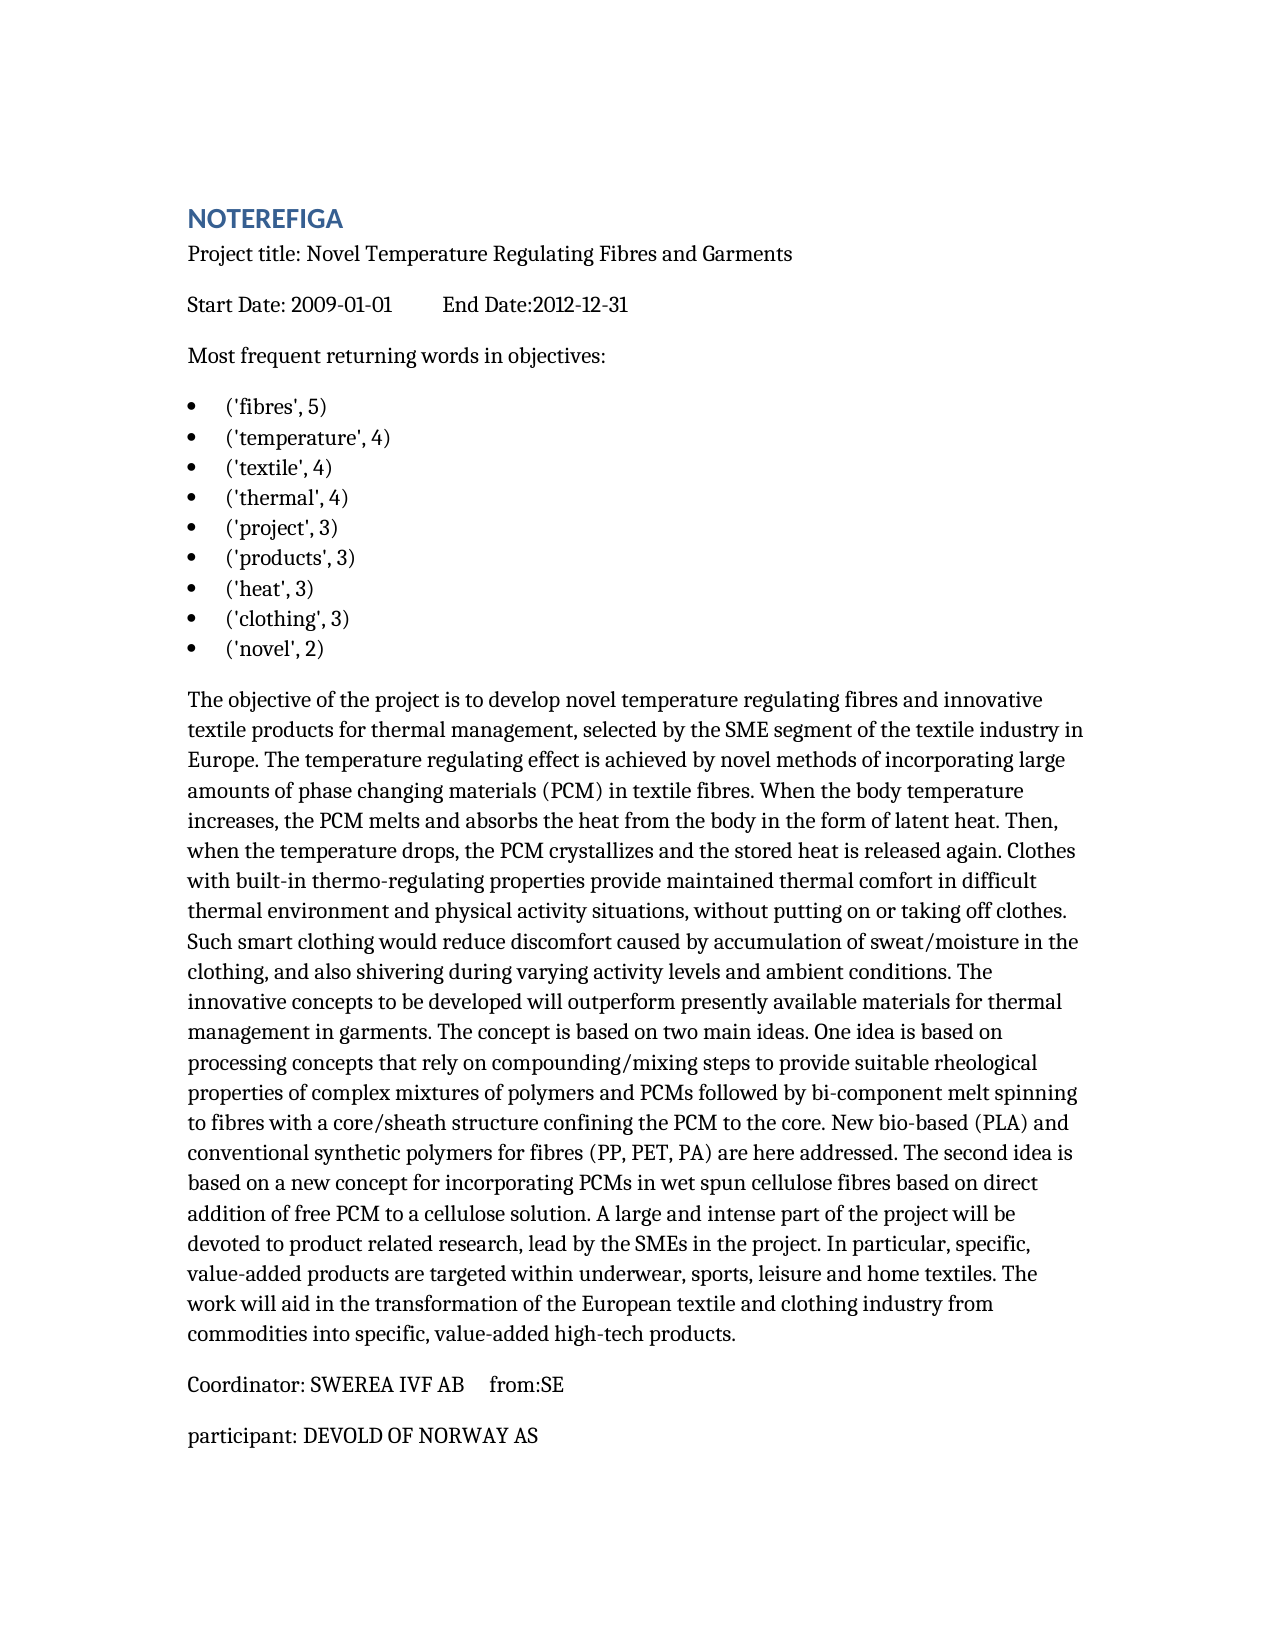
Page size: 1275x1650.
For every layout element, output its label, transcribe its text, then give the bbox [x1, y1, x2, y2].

text Project title: Novel Temperature Regulating Fibres and Garments [187, 241, 1087, 267]
list ('fibres', 5) [187, 394, 1087, 420]
list ('novel', 2) [187, 636, 1087, 662]
text Coordinator: SWEREA IVF AB from:SE [187, 1372, 1087, 1398]
list ('heat', 3) [187, 575, 1087, 602]
list ('products', 3) [187, 545, 1087, 571]
list ('clothing', 3) [187, 606, 1087, 632]
list ('project', 3) [187, 515, 1087, 541]
list ('thermal', 4) [187, 485, 1087, 511]
list ('temperature', 4) [187, 424, 1087, 451]
text Most frequent returning words in objectives: [187, 343, 1087, 369]
text participant: DEVOLD OF NORWAY AS [187, 1423, 1087, 1449]
subtitle NOTEREFIGA [187, 200, 1087, 236]
text The objective of the project is to develop novel temperature regulating fibres and innovative textile products for thermal management, selected by the SME segment of the textile industry in Europe. The temperature regulating effect is achieved by novel methods of incorporating large amounts of phase changing materials (PCM) in textile fibres. When the body temperature increases, the PCM melts and absorbs the heat from the body in the form of latent heat. Then, when the temperature drops, the PCM crystallizes and the stored heat is released again. Clothes with built-in thermo-regulating properties provide maintained thermal comfort in difficult thermal environment and physical activity situations, without putting on or taking off clothes. Such smart clothing would reduce discomfort caused by accumulation of sweat/moisture in the clothing, and also shivering during varying activity levels and ambient conditions. The innovative concepts to be developed will outperform presently available materials for thermal management in garments. The concept is based on two main ideas. One idea is based on processing concepts that rely on compounding/mixing steps to provide suitable rheological properties of complex mixtures of polymers and PCMs followed by bi-component melt spinning to fibres with a core/sheath structure confining the PCM to the core. New bio-based (PLA) and conventional synthetic polymers for fibres (PP, PET, PA) are here addressed. The second idea is based on a new concept for incorporating PCMs in wet spun cellulose fibres based on direct addition of free PCM to a cellulose solution. A large and intense part of the project will be devoted to product related research, lead by the SMEs in the project. In particular, specific, value-added products are targeted within underwear, sports, leisure and home textiles. The work will aid in the transformation of the European textile and clothing industry from commodities into specific, value-added high-tech products. [187, 687, 1087, 1347]
text Start Date: 2009-01-01 End Date:2012-12-31 [187, 292, 1087, 318]
list ('textile', 4) [187, 454, 1087, 481]
